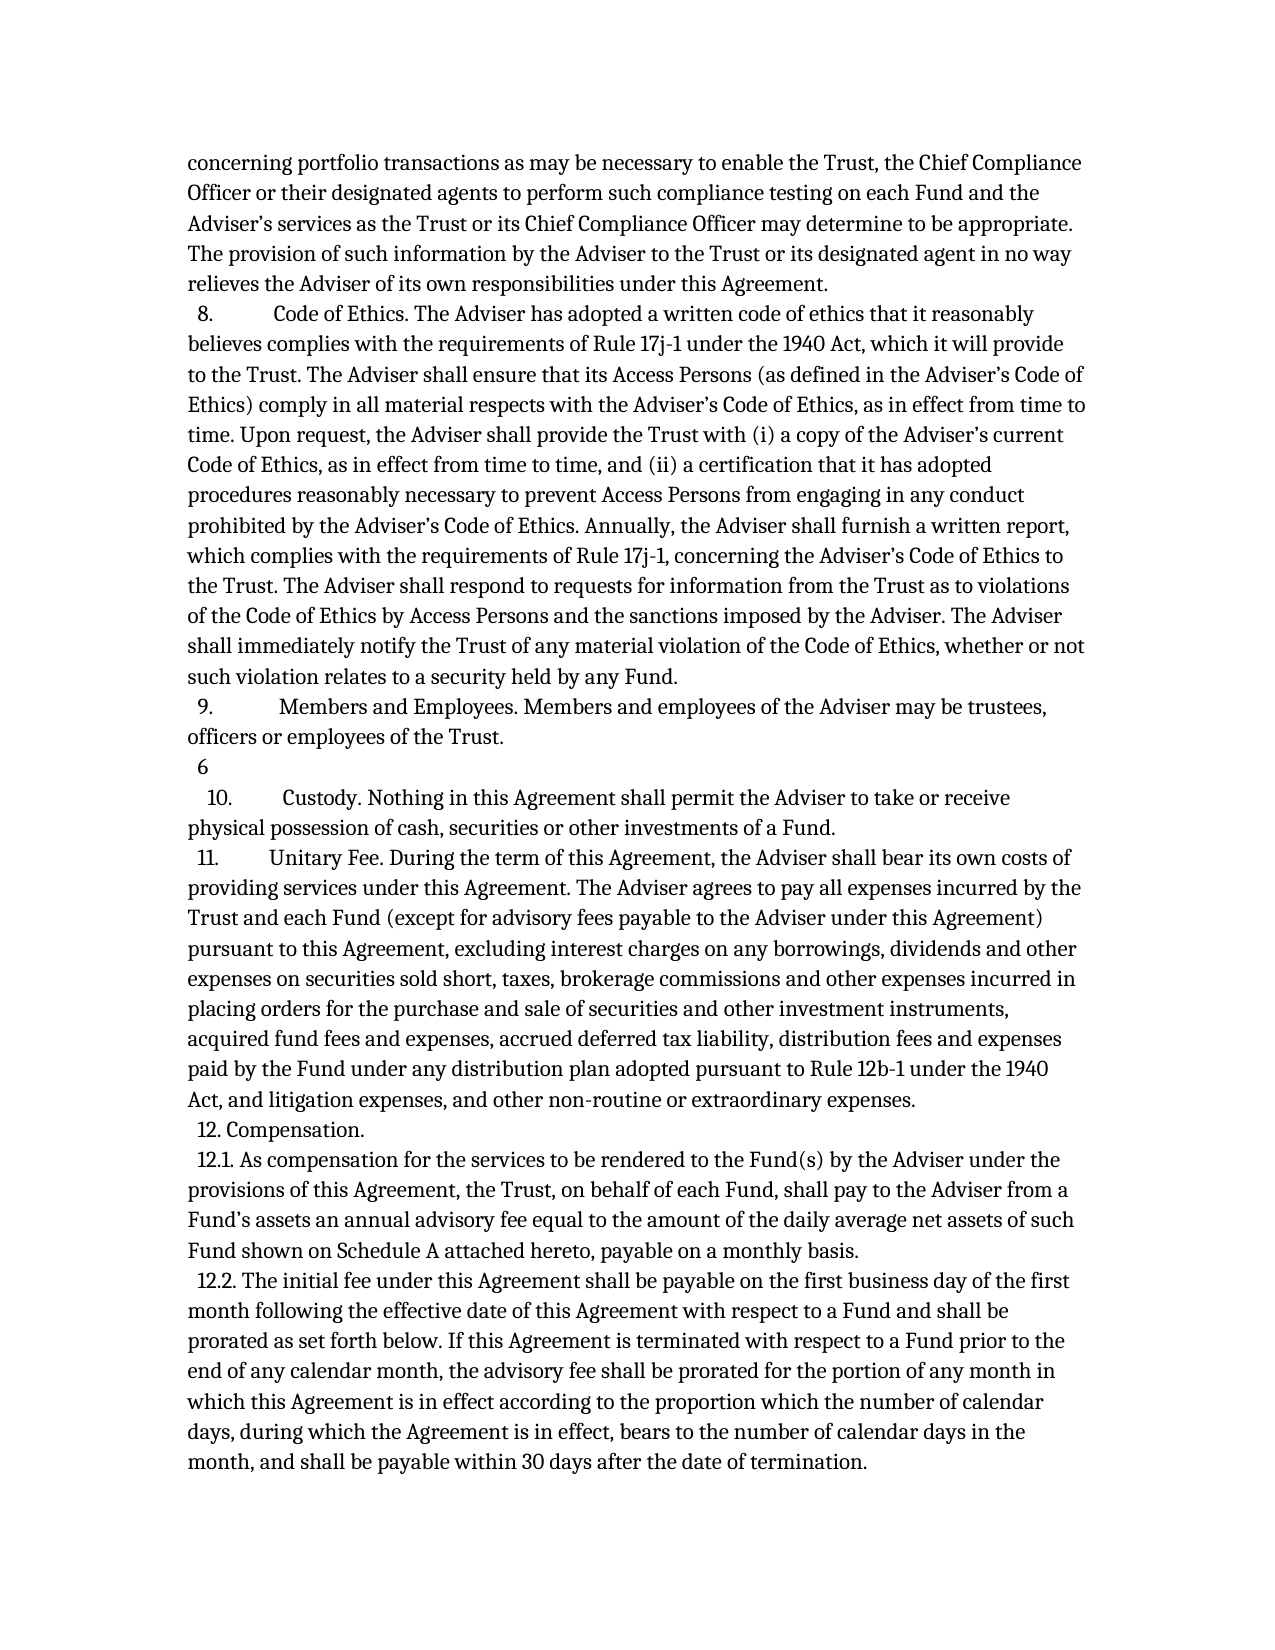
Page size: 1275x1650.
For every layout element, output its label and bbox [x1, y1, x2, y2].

text [187, 150, 1087, 1475]
